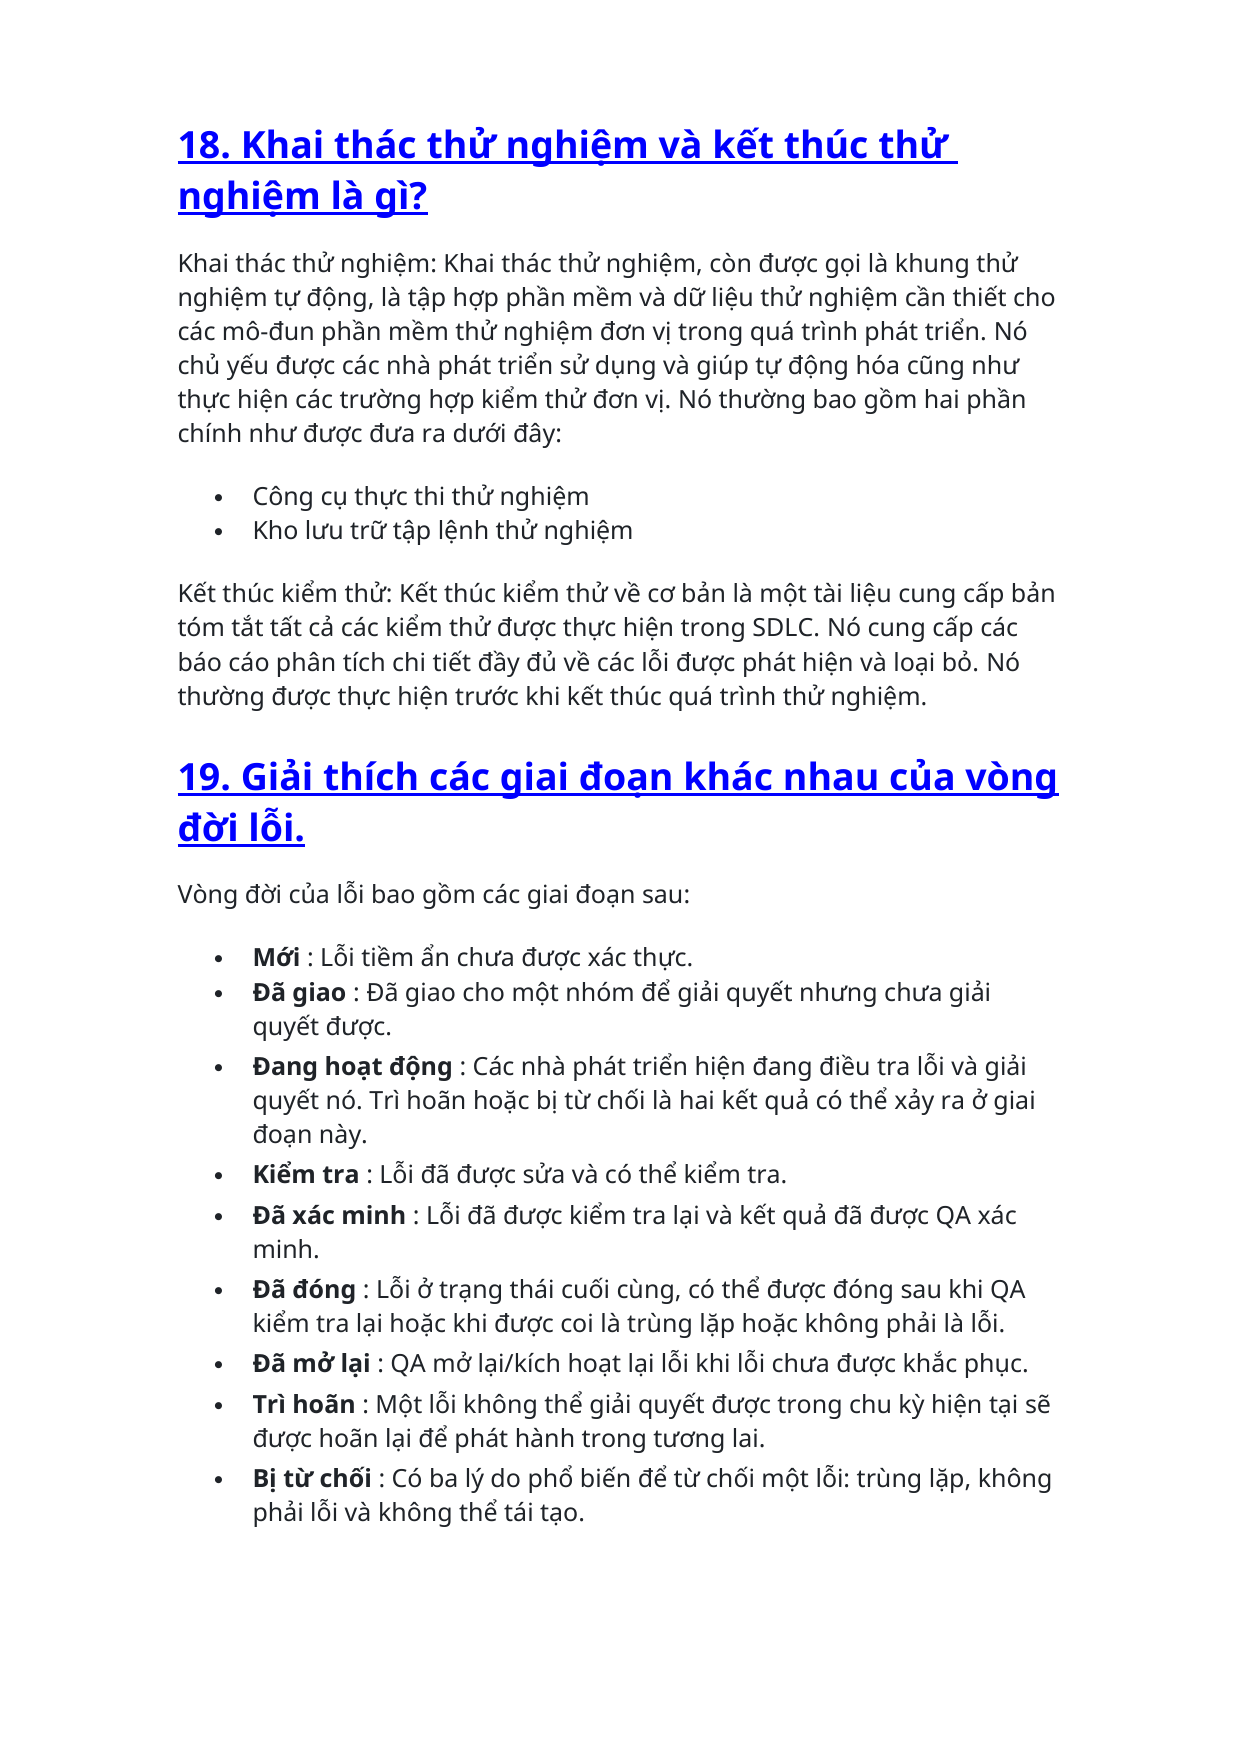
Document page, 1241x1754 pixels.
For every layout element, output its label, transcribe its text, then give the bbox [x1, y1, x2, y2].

list Đang hoạt động : Các nhà phát triển hiện đang điều tra lỗi và giải quyết nó. Trì hoãn hoặc bị từ chối là hai kết quả có thể xảy ra ở giai đoạn này. [215, 1048, 1063, 1151]
list Đã mở lại : QA mở lại/kích hoạt lại lỗi khi lỗi chưa được khắc phục. [215, 1346, 1063, 1380]
list Kiểm tra : Lỗi đã được sửa và có thể kiểm tra. [215, 1157, 1063, 1191]
list Đã đóng : Lỗi ở trạng thái cuối cùng, có thể được đóng sau khi QA kiểm tra lại hoặc khi được coi là trùng lặp hoặc không phải là lỗi. [215, 1272, 1063, 1340]
text 18. Khai thác thử nghiệm và kết thúc thử nghiệm là gì? [177, 118, 1063, 220]
text Vòng đời của lỗi bao gồm các giai đoạn sau: [177, 877, 1063, 911]
list Bị từ chối : Có ba lý do phổ biến để từ chối một lỗi: trùng lặp, không phải lỗi và không thể tái tạo. [215, 1461, 1063, 1529]
text Khai thác thử nghiệm: Khai thác thử nghiệm, còn được gọi là khung thử nghiệm tự động, là tập hợp phần mềm và dữ liệu thử nghiệm cần thiết cho các mô-đun phần mềm thử nghiệm đơn vị trong quá trình phát triển. Nó chủ yếu được các nhà phát triển sử dụng và giúp tự động hóa cũng như thực hiện các trường hợp kiểm thử đơn vị. Nó thường bao gồm hai phần chính như được đưa ra dưới đây: [177, 245, 1063, 449]
list Kho lưu trữ tập lệnh thử nghiệm [215, 513, 1063, 547]
list Mới : Lỗi tiềm ẩn chưa được xác thực. [215, 940, 1063, 974]
list Đã giao : Đã giao cho một nhóm để giải quyết nhưng chưa giải quyết được. [215, 974, 1063, 1042]
list Công cụ thực thi thử nghiệm [215, 479, 1063, 513]
list Đã xác minh : Lỗi đã được kiểm tra lại và kết quả đã được QA xác minh. [215, 1197, 1063, 1265]
text Kết thúc kiểm thử: Kết thúc kiểm thử về cơ bản là một tài liệu cung cấp bản tóm tắt tất cả các kiểm thử được thực hiện trong SDLC. Nó cung cấp các báo cáo phân tích chi tiết đầy đủ về các lỗi được phát hiện và loại bỏ. Nó thường được thực hiện trước khi kết thúc quá trình thử nghiệm. [177, 576, 1063, 712]
text 19. Giải thích các giai đoạn khác nhau của vòng đời lỗi. [177, 750, 1063, 852]
list Trì hoãn : Một lỗi không thể giải quyết được trong chu kỳ hiện tại sẽ được hoãn lại để phát hành trong tương lai. [215, 1386, 1063, 1454]
